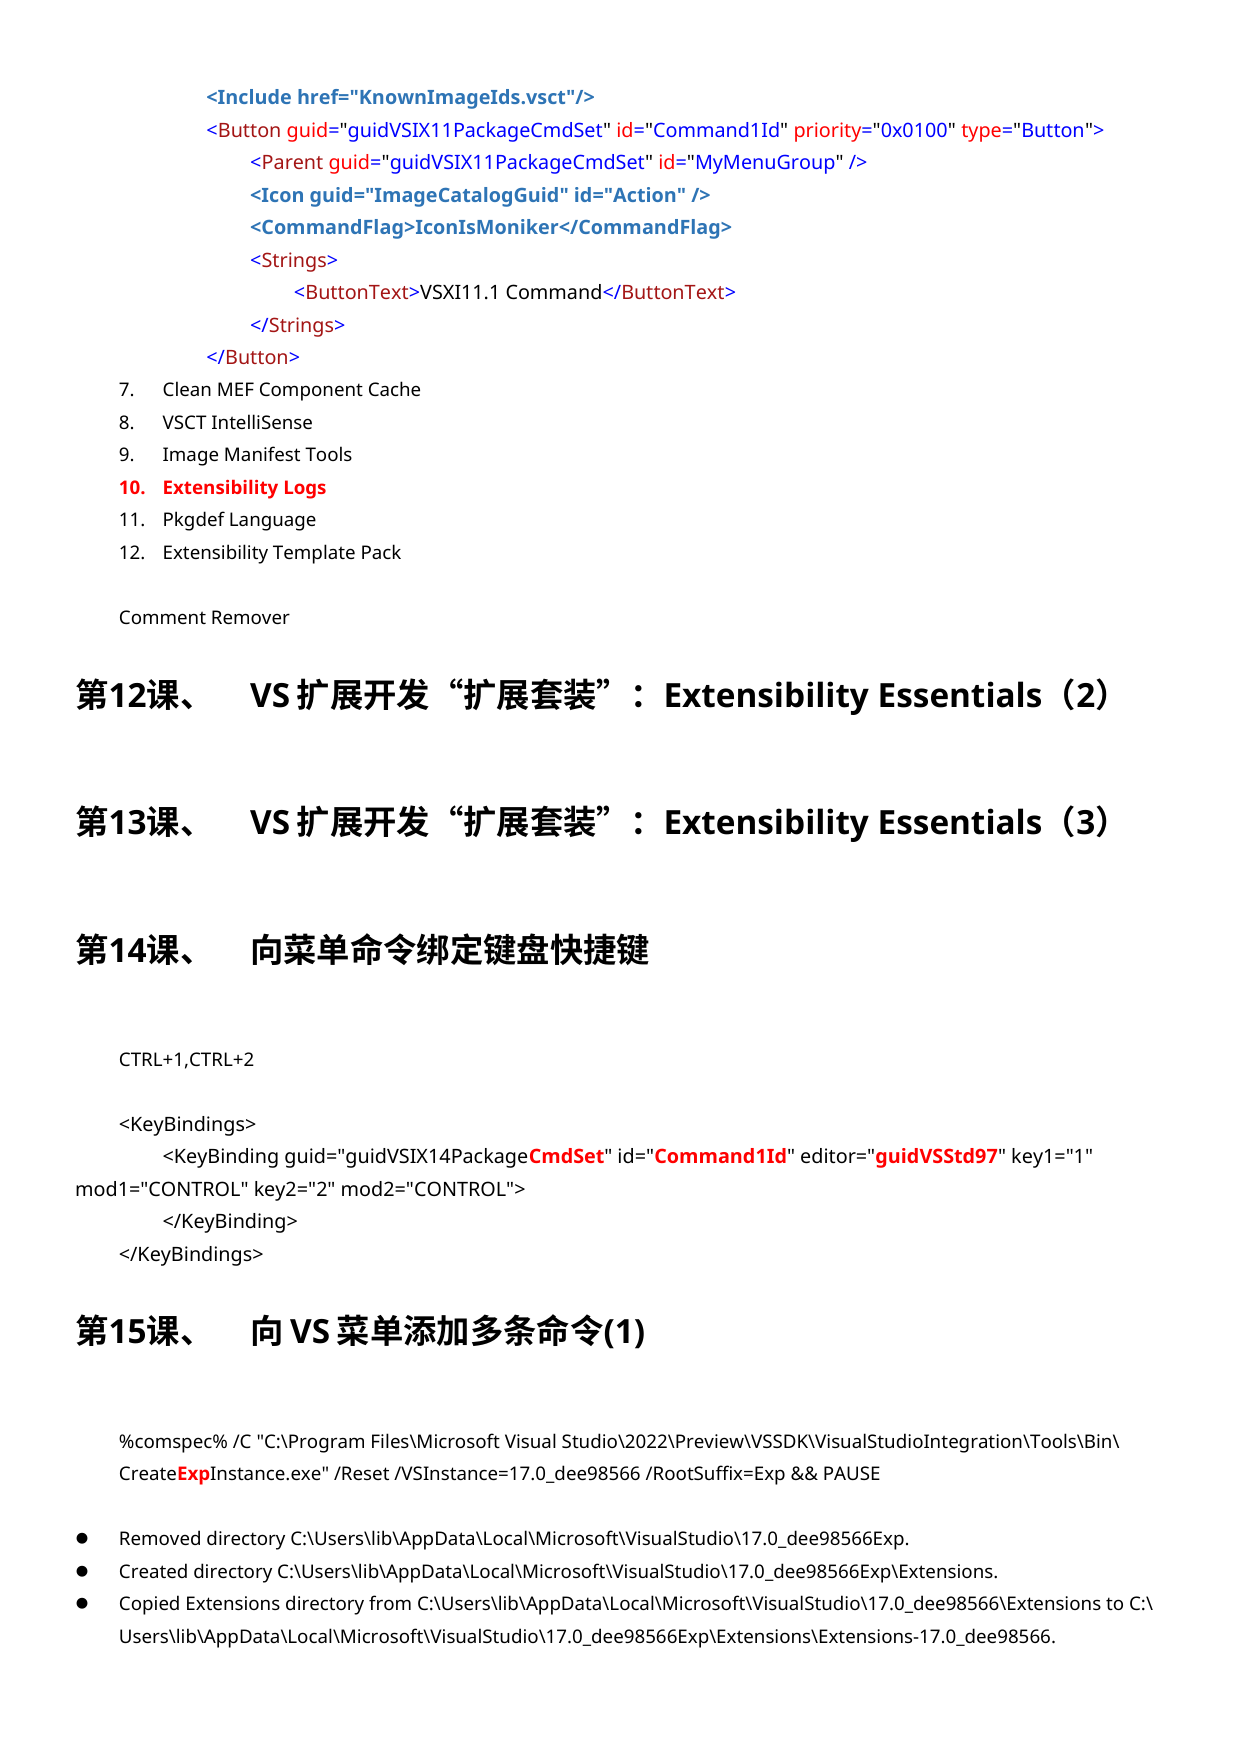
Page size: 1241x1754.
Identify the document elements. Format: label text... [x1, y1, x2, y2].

text </KeyBindings> [75, 1237, 1165, 1270]
text <CommandFlag>IconIsMoniker</CommandFlag> [75, 211, 1165, 243]
list Image Manifest Tools [119, 438, 1165, 471]
text </Strings> [75, 308, 1165, 341]
subtitle VS扩展开发“扩展套装”：Extensibility Essentials（2） [75, 660, 1165, 725]
text CTRL+1,CTRL+2 [75, 1042, 1165, 1075]
text <KeyBinding guid="guidVSIX14PackageCmdSet" id="Command1Id" editor="guidVSStd97" key1="1" mod1="CONTROL" key2="2" mod2="CONTROL"> [75, 1140, 1165, 1205]
subtitle 向VS菜单添加多条命令(1) [75, 1297, 1165, 1362]
list %comspec% /C "C:\Program Files\Microsoft Visual Studio\2022\Preview\VSSDK\VisualStudioIntegration\Tools\Bin\CreateExpInstance.exe" /Reset /VSInstance=17.0_dee98566 /RootSuffix=Exp && PAUSE [119, 1424, 1165, 1489]
list </Button> [162, 341, 1165, 373]
text <KeyBindings> [75, 1107, 1165, 1140]
list Copied Extensions directory from C:\Users\lib\AppData\Local\Microsoft\VisualStudio\17.0_dee98566\Extensions to C:\Users\lib\AppData\Local\Microsoft\VisualStudio\17.0_dee98566Exp\Extensions\Extensions-17.0_dee98566. [75, 1587, 1165, 1652]
list Created directory C:\Users\lib\AppData\Local\Microsoft\VisualStudio\17.0_dee98566Exp\Extensions. [75, 1554, 1165, 1587]
text <Parent guid="guidVSIX11PackageCmdSet" id="MyMenuGroup" /> [75, 146, 1165, 178]
list Extensibility Template Pack [119, 536, 1165, 568]
list Extensibility Logs [119, 471, 1165, 503]
list Clean MEF Component Cache [119, 373, 1165, 406]
text </KeyBinding> [75, 1205, 1165, 1237]
text <Icon guid="ImageCatalogGuid" id="Action" /> [75, 178, 1165, 211]
subtitle 向菜单命令绑定键盘快捷键 [75, 915, 1165, 980]
text <Button guid="guidVSIX11PackageCmdSet" id="Command1Id" priority="0x0100" type="Button"> [75, 113, 1165, 146]
subtitle VS扩展开发“扩展套装”：Extensibility Essentials（3） [75, 788, 1165, 853]
list Removed directory C:\Users\lib\AppData\Local\Microsoft\VisualStudio\17.0_dee98566Exp. [75, 1522, 1165, 1554]
text <ButtonText>VSXI11.1 Command</ButtonText> [75, 276, 1165, 308]
list <Include href="KnownImageIds.vsct"/> [162, 81, 1165, 113]
list VSCT IntelliSense [119, 406, 1165, 438]
text <Strings> [75, 243, 1165, 276]
list Pkgdef Language [119, 503, 1165, 536]
text Comment Remover [75, 601, 1165, 633]
